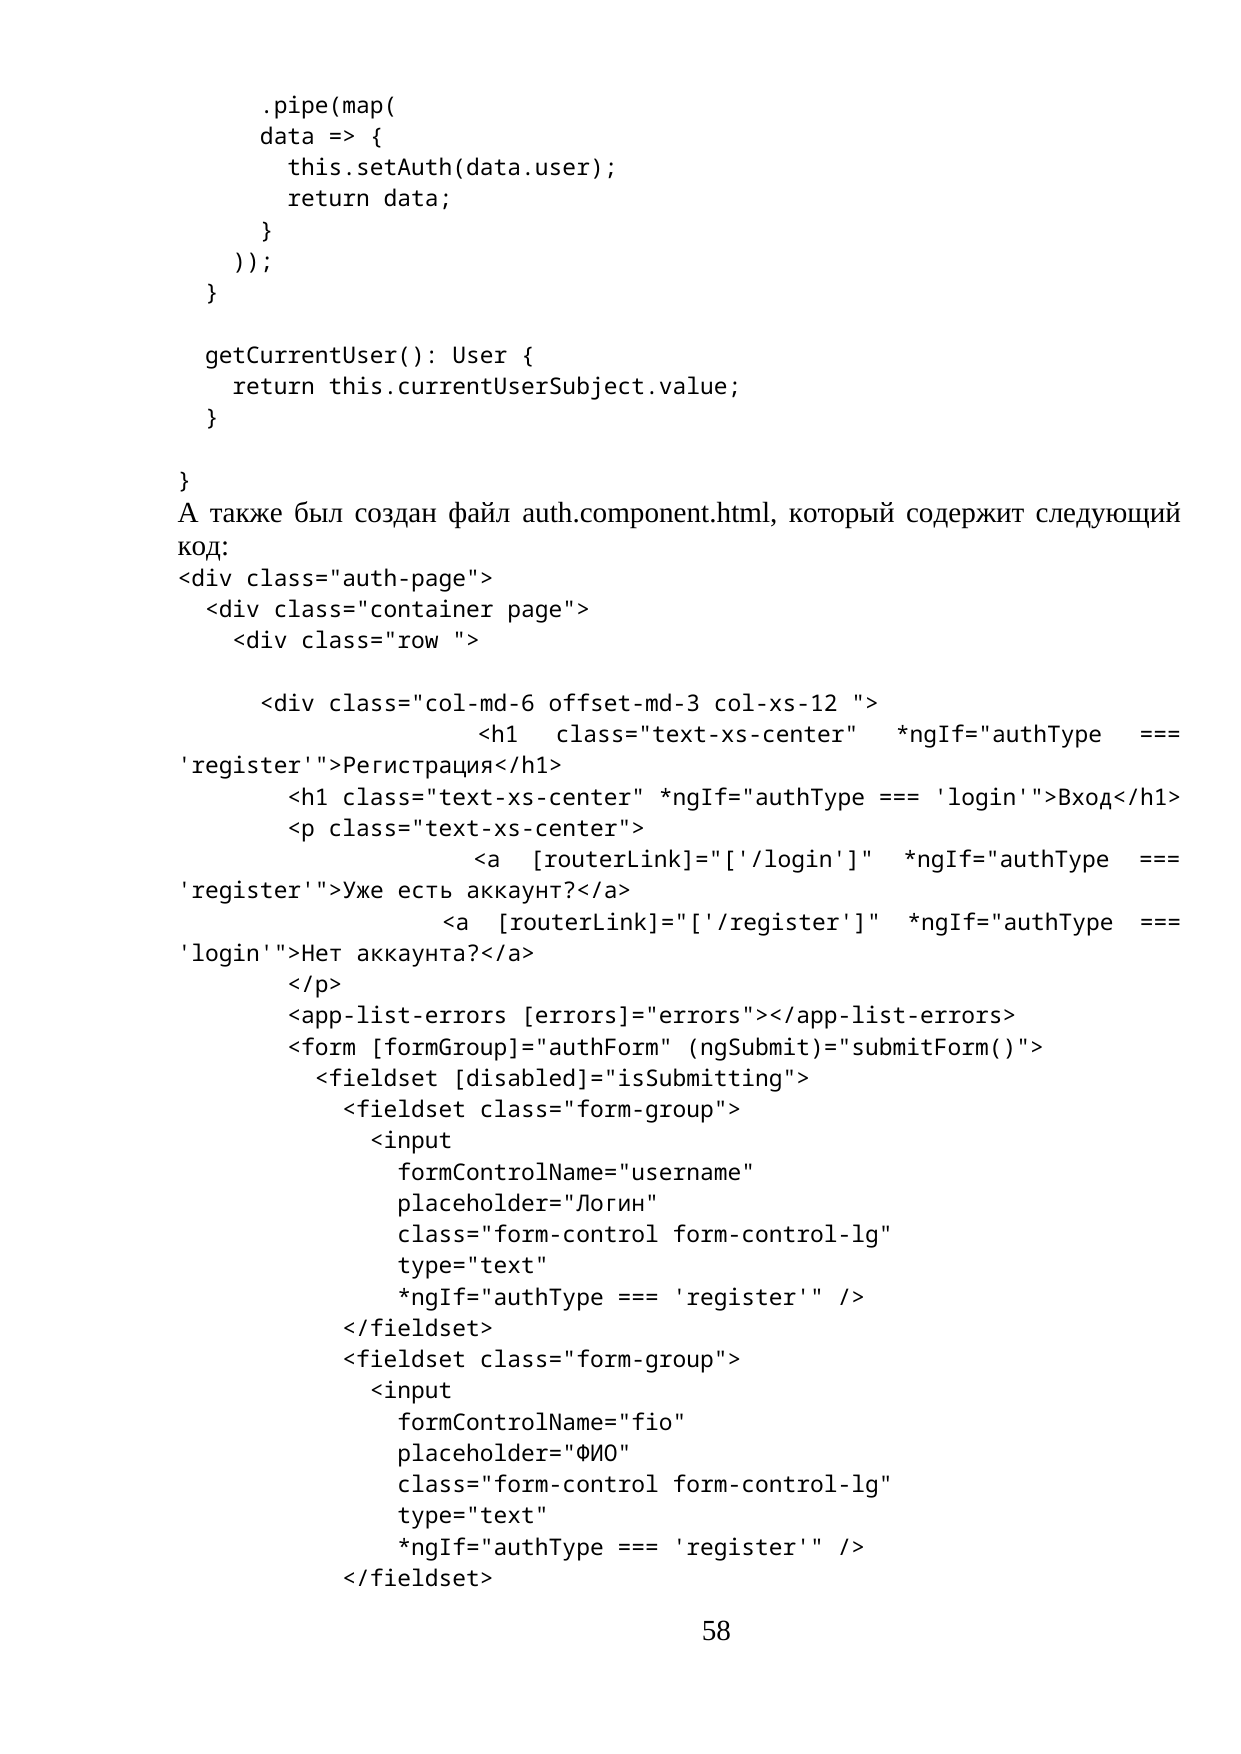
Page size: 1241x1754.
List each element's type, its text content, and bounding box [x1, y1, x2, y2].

text type="text" [177, 1499, 1181, 1531]
text <fieldset [disabled]="isSubmitting"> [177, 1062, 1181, 1093]
text А также был создан файл auth.component.html, который содержит следующий код: [177, 495, 1181, 562]
text <fieldset class="form-group"> [177, 1343, 1181, 1374]
text return this.currentUserSubject.value; [177, 370, 1181, 401]
text <div class="row "> [177, 624, 1181, 656]
text class="form-control form-control-lg" [177, 1218, 1181, 1249]
text data => { [177, 120, 1181, 151]
text <app-list-errors [errors]="errors"></app-list-errors> [177, 999, 1181, 1031]
text <h1 class="text-xs-center" *ngIf="authType === 'login'">Вход</h1> [177, 781, 1181, 812]
text type="text" [177, 1249, 1181, 1281]
text formControlName="fio" [177, 1406, 1181, 1437]
text this.setAuth(data.user); [177, 151, 1181, 182]
text <input [177, 1374, 1181, 1406]
text <form [formGroup]="authForm" (ngSubmit)="submitForm()"> [177, 1031, 1181, 1062]
text <p class="text-xs-center"> [177, 812, 1181, 843]
text .pipe(map( [177, 89, 1181, 120]
text } [177, 214, 1181, 245]
text </p> [177, 968, 1181, 999]
text return data; [177, 182, 1181, 214]
text *ngIf="authType === 'register'" /> [177, 1281, 1181, 1312]
text placeholder="Логин" [177, 1187, 1181, 1218]
text <a [routerLink]="['/login']" *ngIf="authType === 'register'">Уже есть аккаунт?</a> [177, 843, 1181, 906]
text } [177, 401, 1181, 432]
text </fieldset> [177, 1562, 1181, 1593]
text getCurrentUser(): User { [177, 339, 1181, 370]
text <div class="col-md-6 offset-md-3 col-xs-12 "> [177, 687, 1181, 718]
text *ngIf="authType === 'register'" /> [177, 1531, 1181, 1562]
text } [177, 276, 1181, 307]
text )); [177, 245, 1181, 276]
text <div class="container page"> [177, 593, 1181, 624]
text </fieldset> [177, 1312, 1181, 1343]
text <h1 class="text-xs-center" *ngIf="authType === 'register'">Регистрация</h1> [177, 718, 1181, 781]
text <div class="auth-page"> [177, 562, 1181, 593]
text <a [routerLink]="['/register']" *ngIf="authType === 'login'">Нет аккаунта?</a> [177, 906, 1181, 968]
text class="form-control form-control-lg" [177, 1468, 1181, 1499]
text } [177, 464, 1181, 495]
text formControlName="username" [177, 1156, 1181, 1187]
text <fieldset class="form-group"> [177, 1093, 1181, 1124]
text <input [177, 1124, 1181, 1156]
text placeholder="ФИО" [177, 1437, 1181, 1468]
